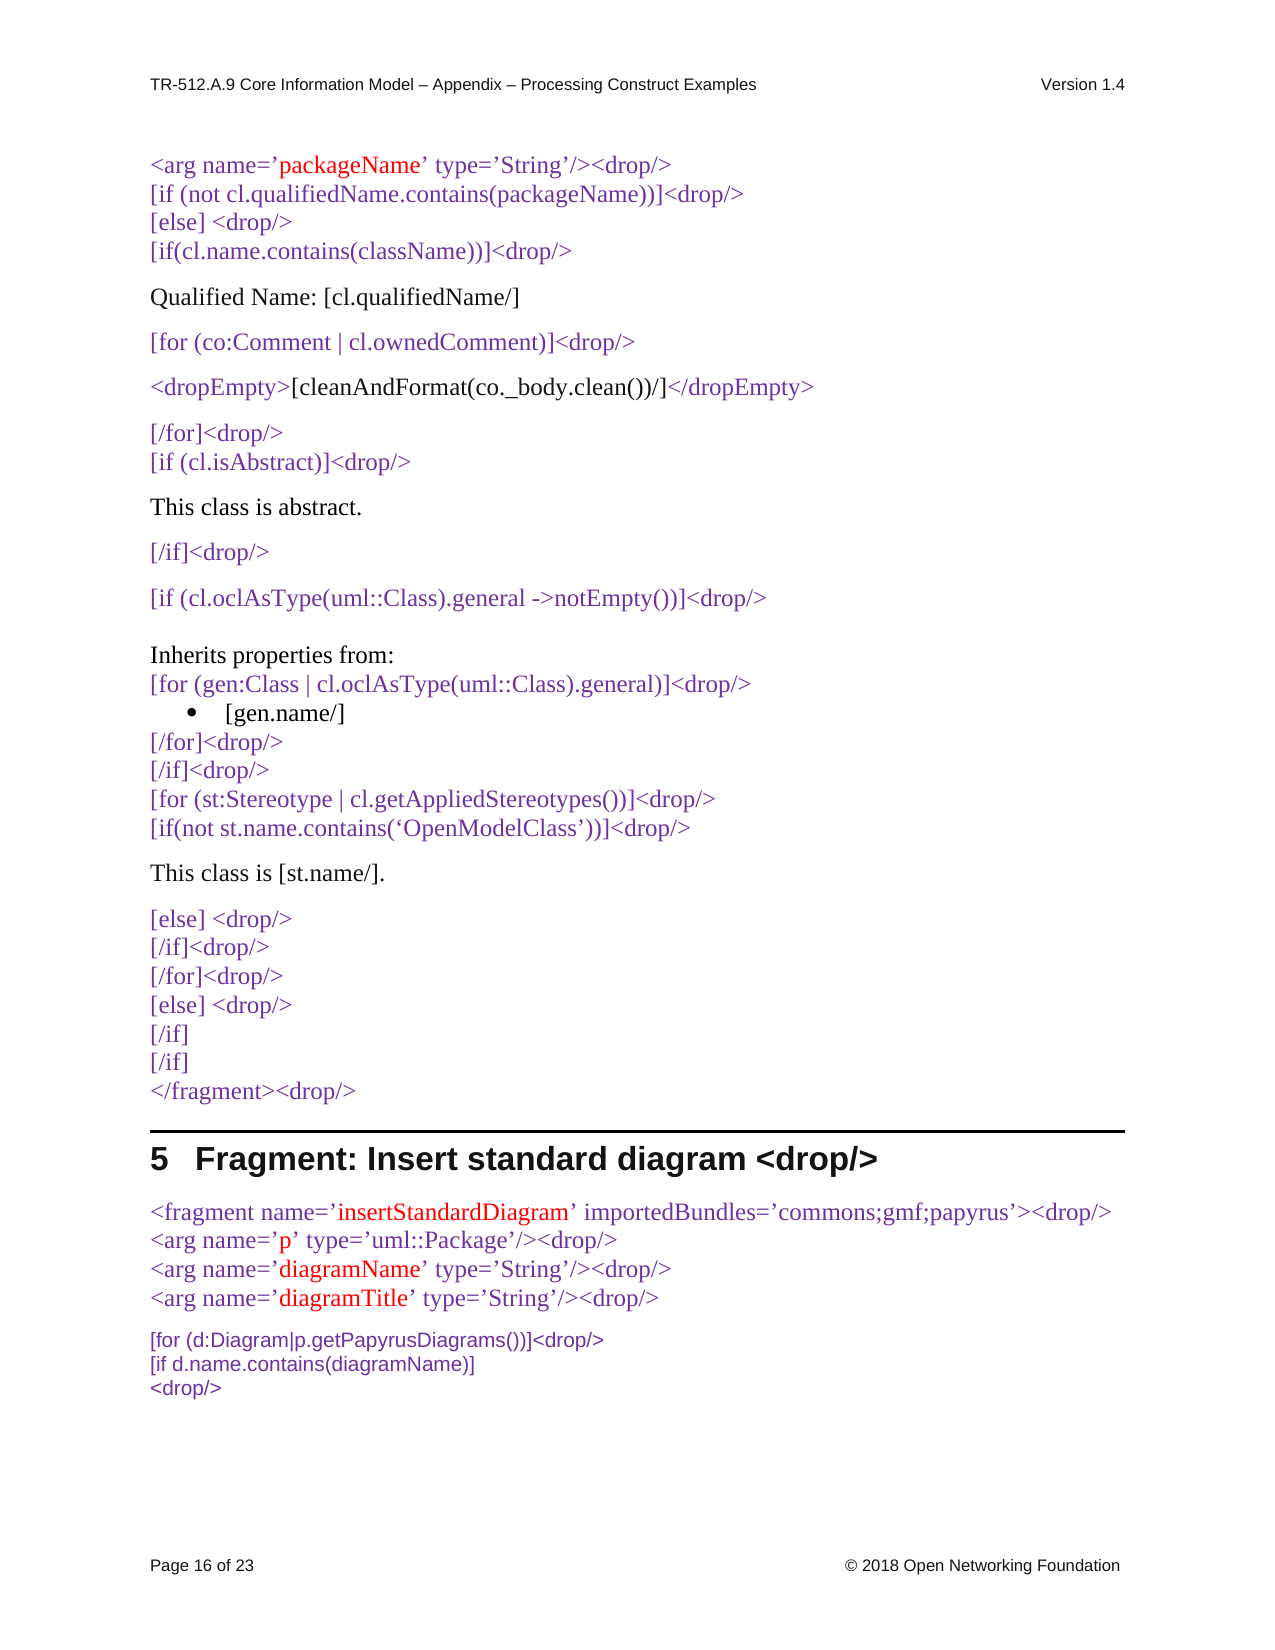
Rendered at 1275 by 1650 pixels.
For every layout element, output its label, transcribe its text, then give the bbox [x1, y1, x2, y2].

text [/for]<drop/> [150, 727, 1125, 755]
text [/if]<drop/> [150, 537, 1125, 566]
text This class is [st.name/]. [150, 858, 1125, 887]
text [if (cl.oclAsType(uml::Class).general ->notEmpty())]<drop/> [150, 583, 1125, 612]
text <dropEmpty>[cleanAndFormat(co._body.clean())/]</dropEmpty> [150, 372, 1125, 401]
text This class is abstract. [150, 492, 1125, 521]
text [/if]<drop/> [150, 755, 1125, 784]
text [for (d:Diagram|p.getPapyrusDiagrams())]<drop/> [150, 1328, 1125, 1352]
text Inherits properties from: [150, 640, 1125, 669]
list [gen.name/] [187, 698, 1125, 727]
text [/for]<drop/> [if (cl.isAbstract)]<drop/> [150, 418, 1125, 475]
text [for (co:Comment | cl.ownedComment)]<drop/> [150, 327, 1125, 356]
subtitle Fragment: Insert standard diagram <drop/> [150, 1133, 1125, 1178]
text <drop/> [150, 1376, 1125, 1400]
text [150, 150, 1125, 265]
text [if d.name.contains(diagramName)] [150, 1352, 1125, 1376]
text [else] <drop/> [/if]<drop/> [/for]<drop/> [else] <drop/> [/if] [/if] </fragment><drop/> [150, 904, 1125, 1105]
text Qualified Name: [cl.qualifiedName/] [150, 282, 1125, 310]
text [for (gen:Class | cl.oclAsType(uml::Class).general)]<drop/> [150, 669, 1125, 698]
text [for (st:Stereotype | cl.getAppliedStereotypes())]<drop/> [if(not st.name.contains(‘OpenModelClass’))]<drop/> [150, 784, 1125, 842]
text <fragment name=’insertStandardDiagram’ importedBundles=’commons;gmf;papyrus’><drop/> <arg name=’p’ type=’uml::Package’/><drop/> <arg name=’diagramName’ type=’String’/><drop/> <arg name=’diagramTitle’ type=’String’/><drop/> [150, 1197, 1125, 1312]
